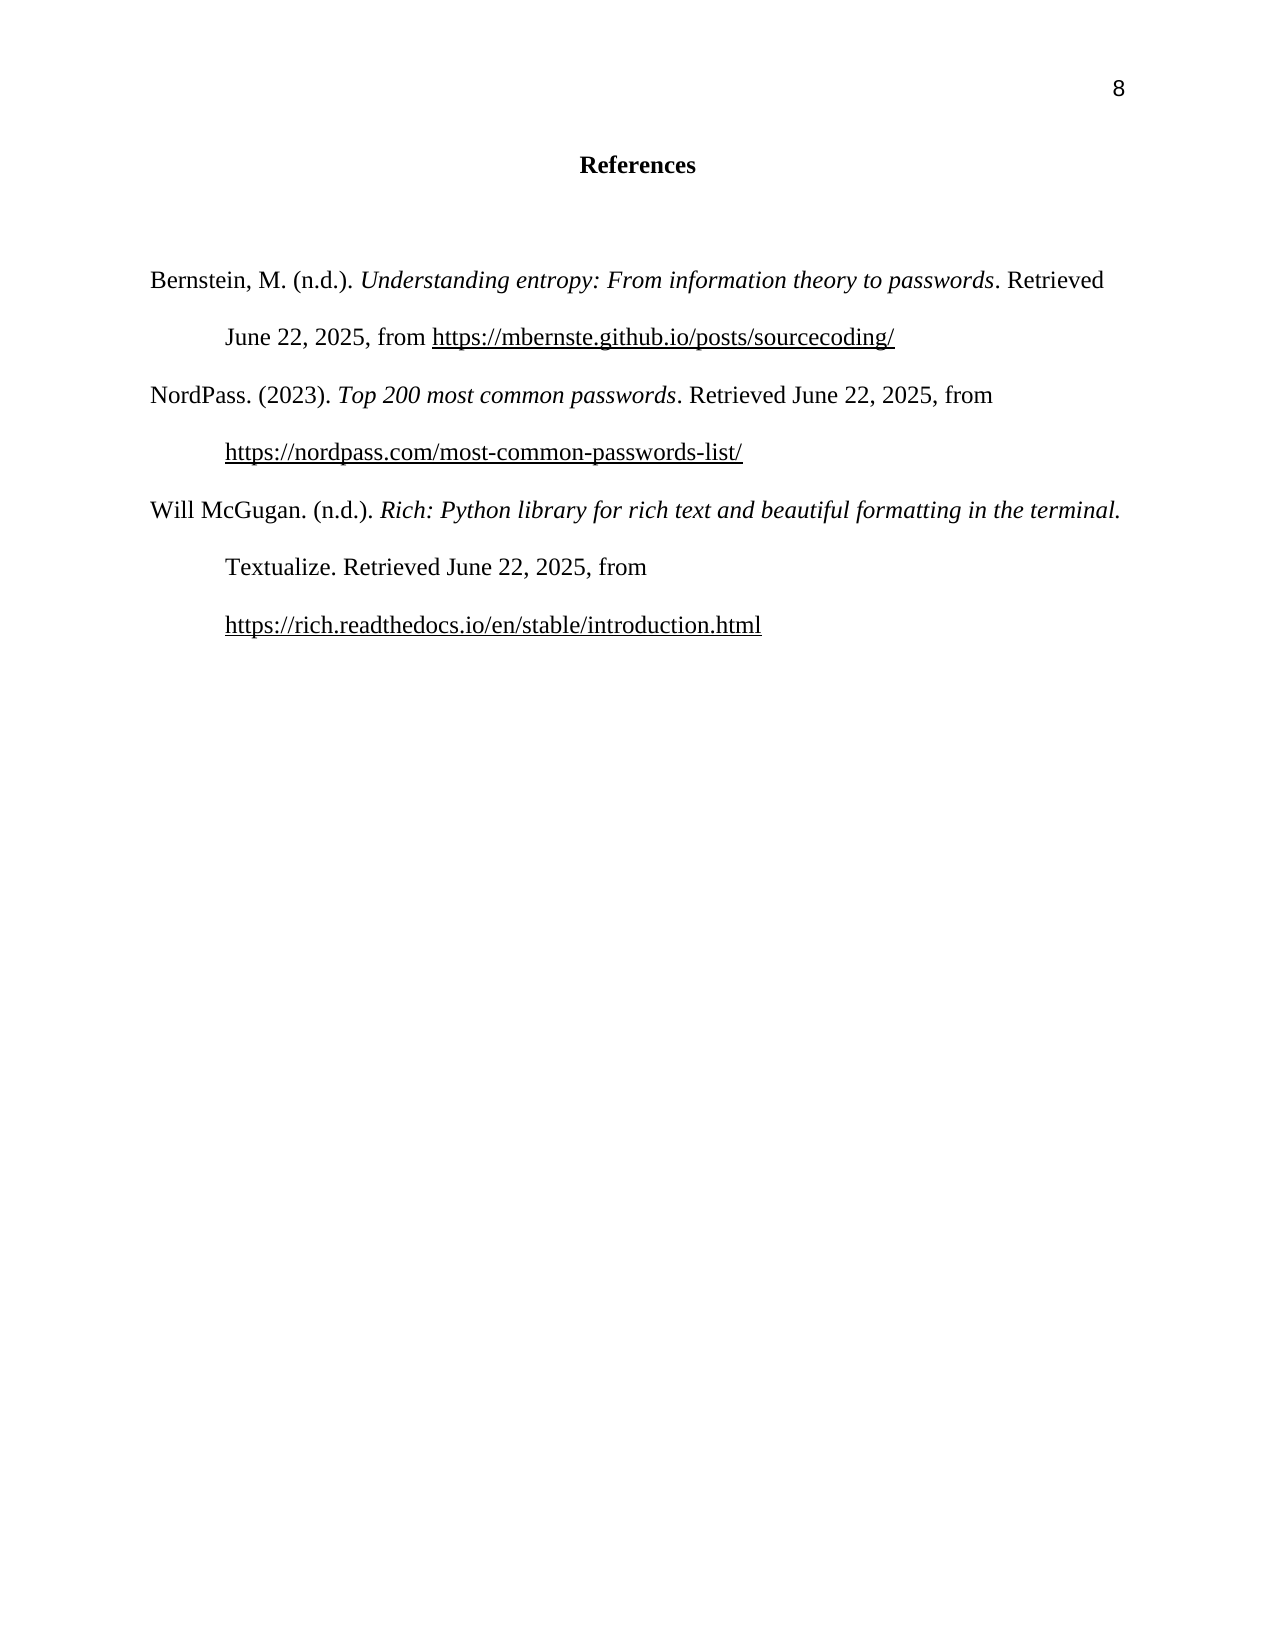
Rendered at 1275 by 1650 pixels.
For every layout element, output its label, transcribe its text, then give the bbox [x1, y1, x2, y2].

text https://nordpass.com/most-common-passwords-list/ [225, 437, 1125, 466]
text Bernstein, M. (n.d.). Understanding entropy: From information theory to passwords. Retrieved [150, 265, 1125, 294]
text NordPass. (2023). Top 200 most common passwords. Retrieved June 22, 2025, from [150, 380, 1125, 409]
text References [150, 150, 1125, 179]
text Textualize. Retrieved June 22, 2025, from https://rich.readthedocs.io/en/stable/introduction.html [225, 552, 1125, 639]
text June 22, 2025, from https://mbernste.github.io/posts/sourcecoding/ [225, 322, 1125, 351]
text Will McGugan. (n.d.). Rich: Python library for rich text and beautiful formatting in the terminal. [150, 495, 1125, 524]
